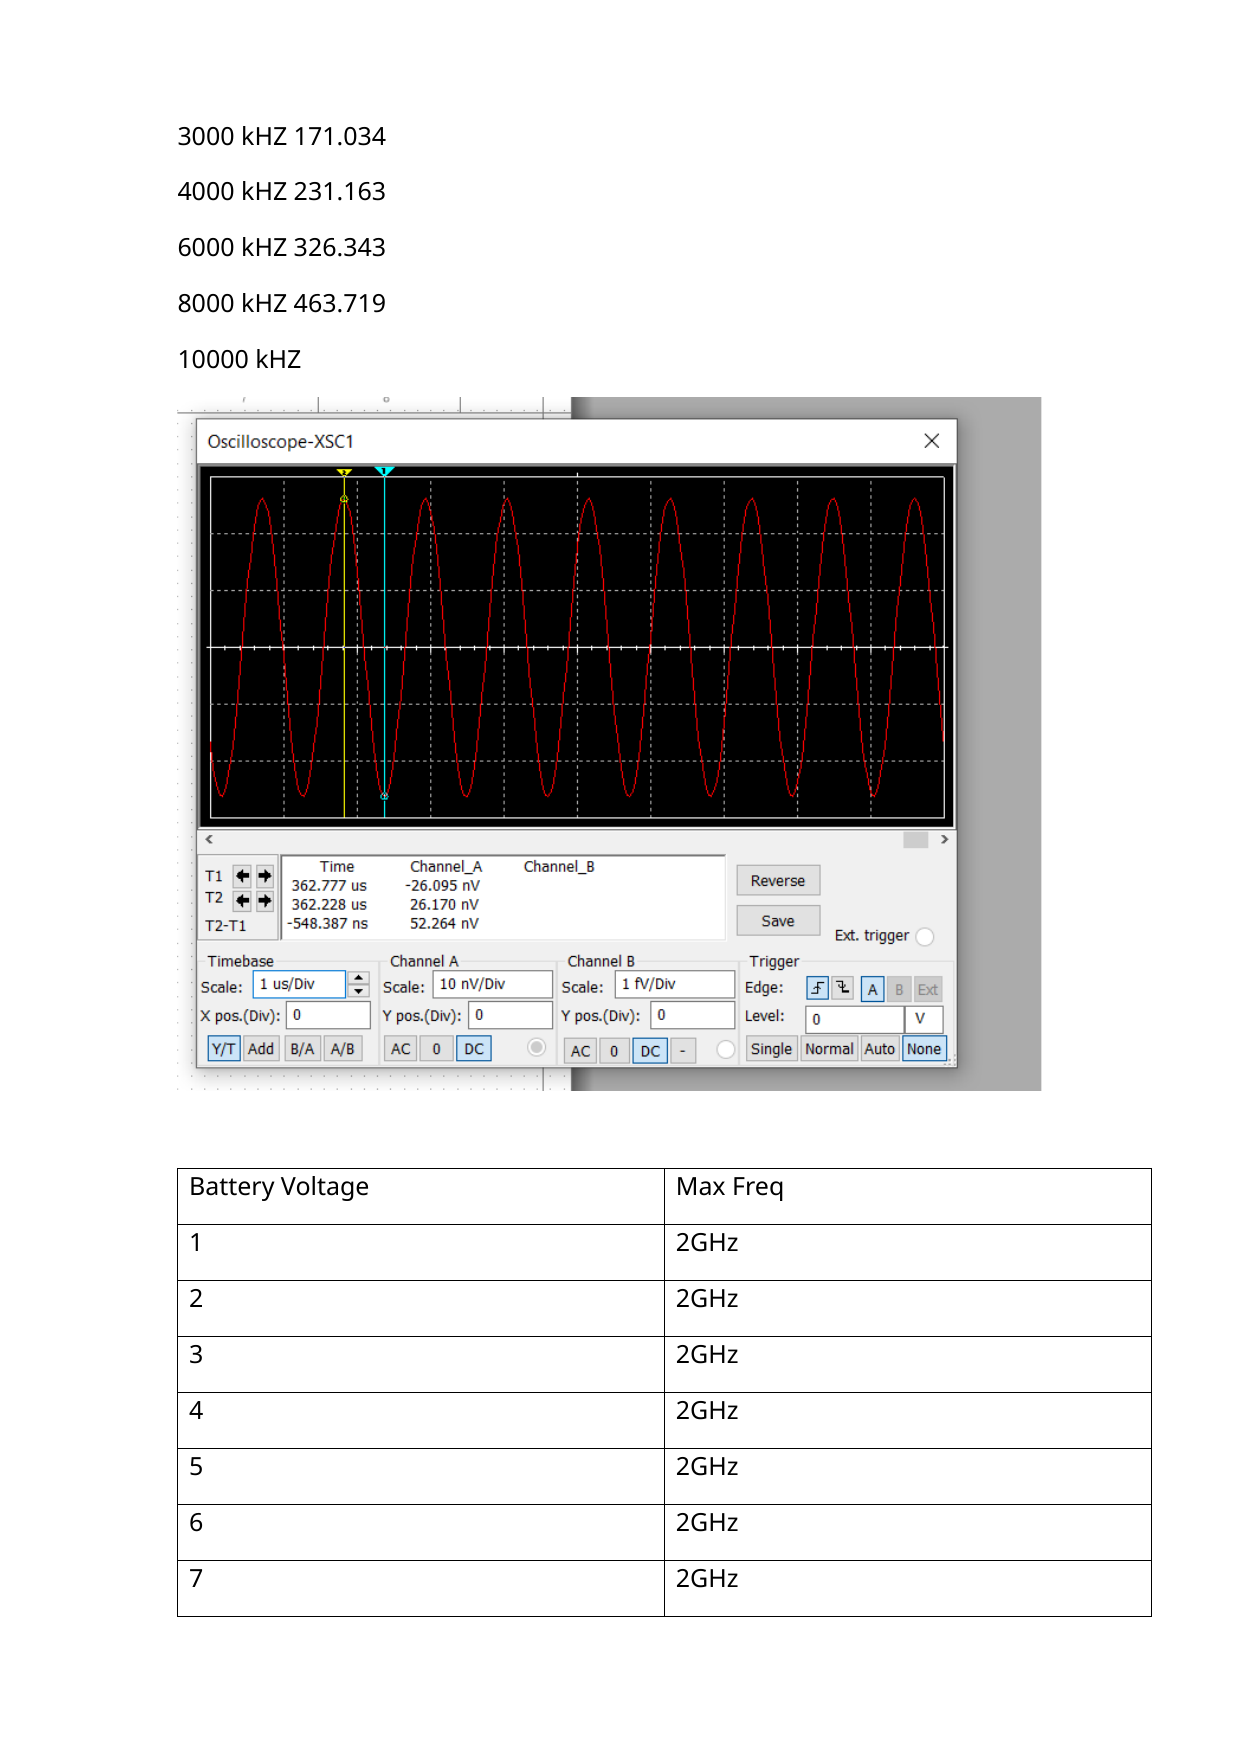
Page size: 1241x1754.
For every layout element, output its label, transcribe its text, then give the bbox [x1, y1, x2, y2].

table_cell 2GHz [665, 1281, 1151, 1336]
table_cell 5 [178, 1449, 664, 1504]
table_cell 3 [178, 1337, 664, 1392]
table_cell 2GHz [665, 1505, 1151, 1560]
table_cell 2GHz [665, 1561, 1151, 1616]
picture [177, 397, 1042, 1091]
table_cell 2GHz [665, 1337, 1151, 1392]
table_cell 2GHz [665, 1225, 1151, 1280]
table_cell 2GHz [665, 1449, 1151, 1504]
table_cell 2GHz [665, 1393, 1151, 1448]
table_header Battery Voltage [178, 1169, 664, 1224]
table_cell 2 [178, 1281, 664, 1336]
text 8000 kHZ 463.719 [177, 286, 1152, 320]
table_cell 7 [178, 1561, 664, 1616]
table_header Max Freq [665, 1169, 1151, 1224]
text 6000 kHZ 326.343 [177, 230, 1152, 264]
table_cell 4 [178, 1393, 664, 1448]
text 3000 kHZ 171.034 [177, 118, 1152, 152]
text 4000 kHZ 231.163 [177, 174, 1152, 208]
table_cell 1 [178, 1225, 664, 1280]
text 10000 kHZ [177, 341, 1152, 376]
table_cell 6 [178, 1505, 664, 1560]
